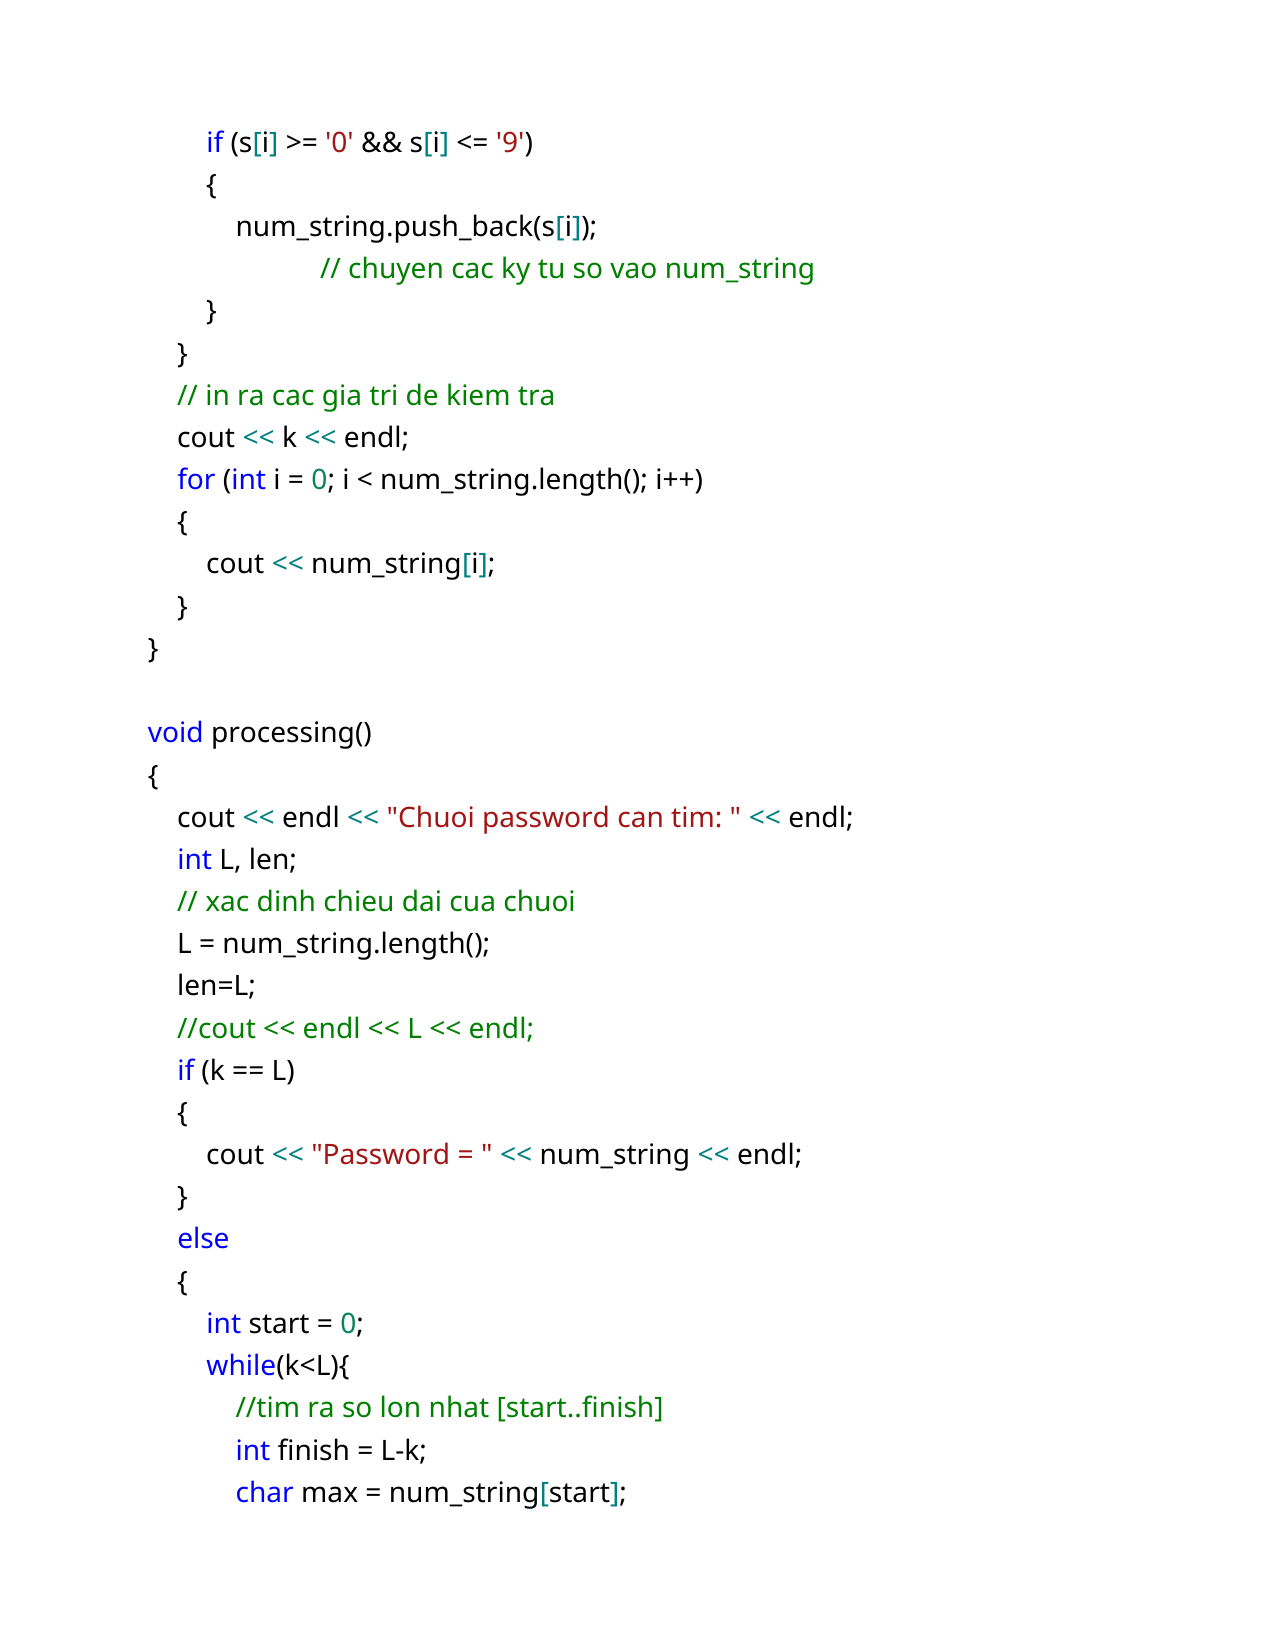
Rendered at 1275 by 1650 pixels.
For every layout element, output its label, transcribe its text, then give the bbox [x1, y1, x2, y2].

text } [148, 624, 1157, 667]
text num_string.push_back(s[i]); [148, 202, 1157, 245]
text if (s[i] >= '0' && s[i] <= '9') [148, 118, 1157, 160]
text // chuyen cac ky tu so vao num_string [148, 245, 1157, 287]
text { [148, 1088, 1157, 1131]
text if (k == L) [148, 1046, 1157, 1088]
text { [148, 160, 1157, 202]
text { [148, 1257, 1157, 1299]
text cout << k << endl; [148, 413, 1157, 456]
text cout << "Password = " << num_string << endl; [148, 1131, 1157, 1173]
text int start = 0; [148, 1299, 1157, 1342]
text cout << num_string[i]; [148, 540, 1157, 582]
text { [148, 498, 1157, 540]
text L = num_string.length(); [148, 920, 1157, 962]
text cout << endl << "Chuoi password can tim: " << endl; [148, 793, 1157, 835]
text //cout << endl << L << endl; [148, 1004, 1157, 1046]
text // in ra cac gia tri de kiem tra [148, 371, 1157, 413]
text while(k<L){ [148, 1342, 1157, 1384]
text int L, len; [148, 835, 1157, 877]
text void processing() [148, 709, 1157, 751]
text } [148, 1173, 1157, 1215]
text int finish = L-k; [148, 1426, 1157, 1468]
text } [148, 287, 1157, 329]
text for (int i = 0; i < num_string.length(); i++) [148, 456, 1157, 498]
text { [148, 751, 1157, 793]
text //tim ra so lon nhat [start..finish] [148, 1384, 1157, 1426]
text } [148, 329, 1157, 371]
text len=L; [148, 962, 1157, 1004]
text else [148, 1215, 1157, 1257]
text // xac dinh chieu dai cua chuoi [148, 877, 1157, 920]
text char max = num_string[start]; [148, 1468, 1157, 1510]
text } [148, 582, 1157, 624]
